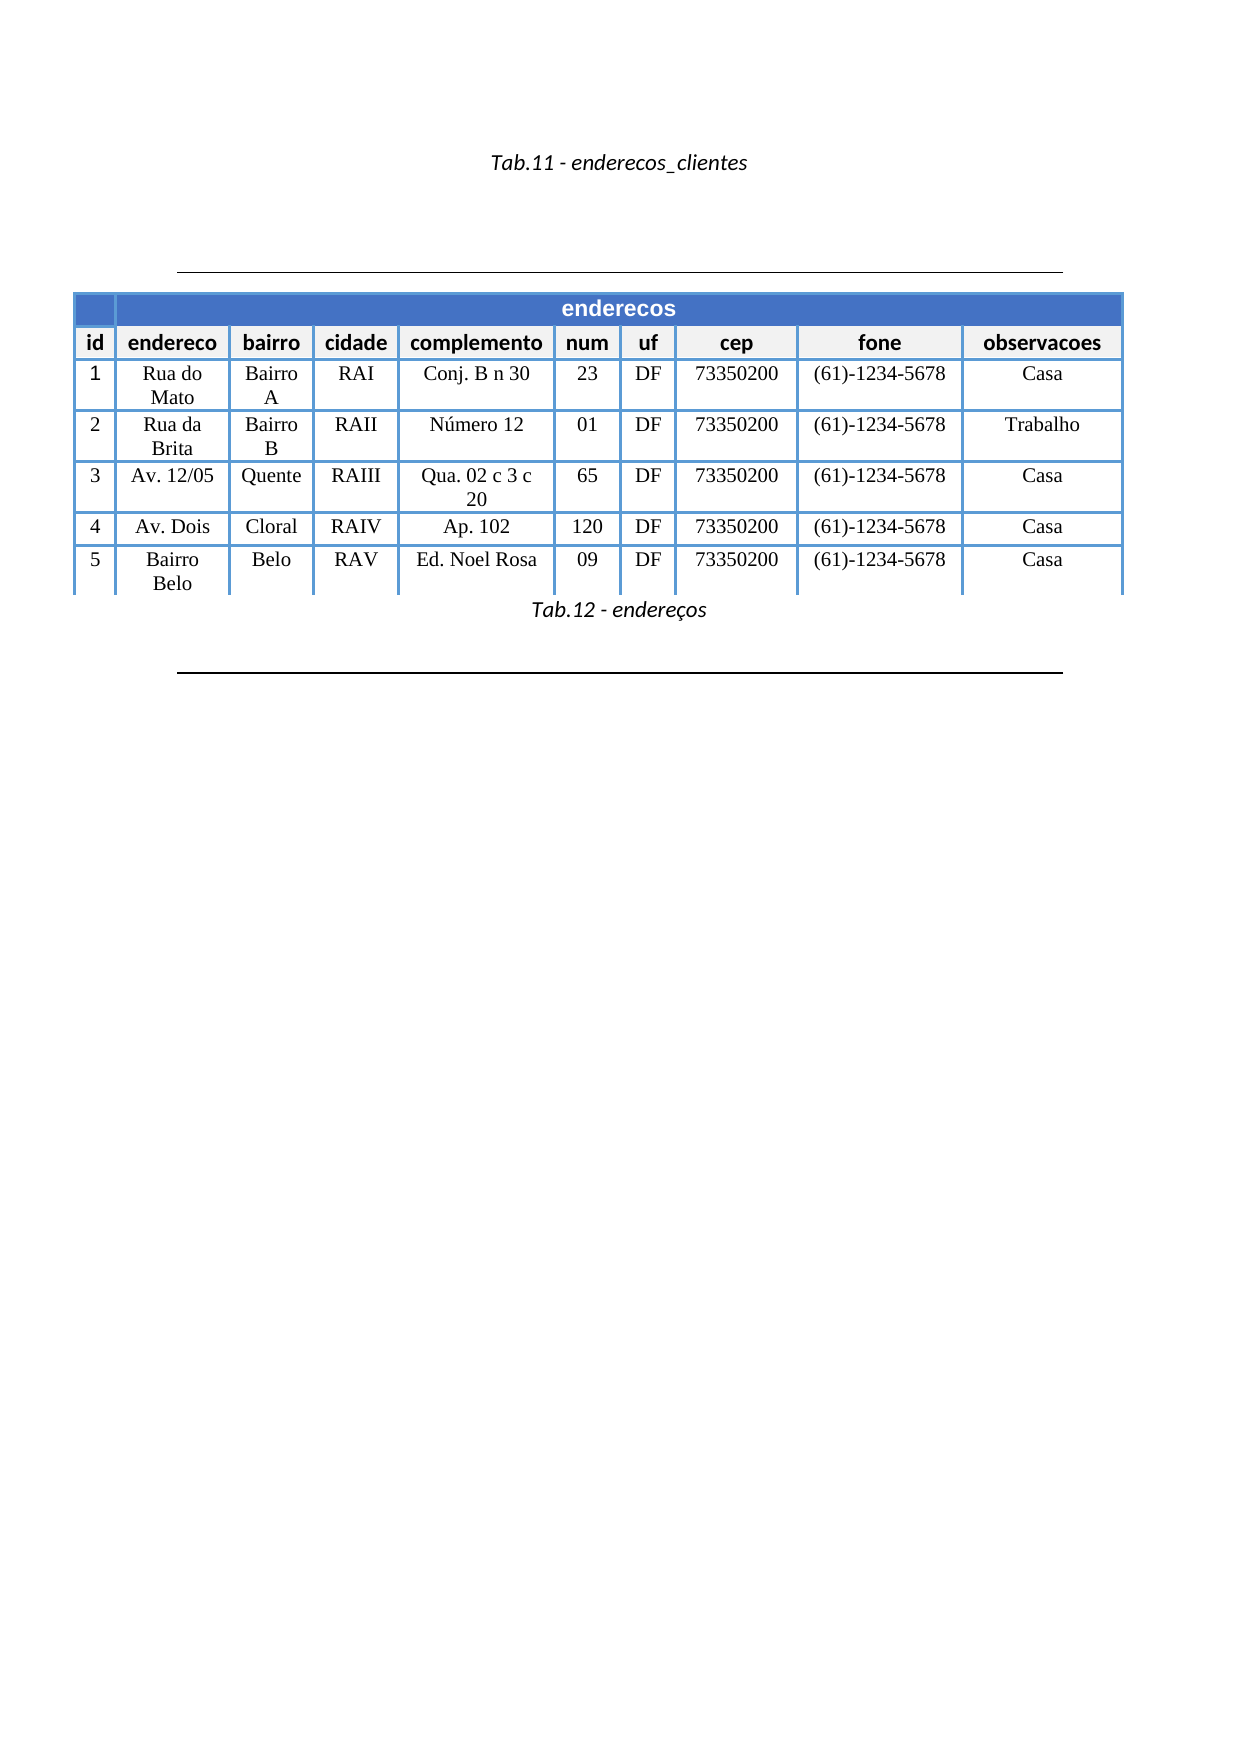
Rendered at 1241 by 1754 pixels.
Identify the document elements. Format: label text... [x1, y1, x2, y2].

table_cell RAII [315, 412, 397, 460]
table_cell 1 [76, 361, 114, 409]
table_cell Ed. Noel Rosa [400, 547, 553, 595]
table_cell DF [622, 514, 674, 544]
table_cell Av. 12/05 [117, 463, 228, 511]
table_cell Número 12 [400, 412, 553, 460]
table_cell Rua do Mato [117, 361, 228, 409]
table_cell cidade [315, 326, 397, 357]
table_cell 73350200 [677, 463, 796, 511]
table_cell 120 [556, 514, 619, 544]
table_cell fone [799, 326, 961, 357]
table_cell DF [622, 463, 674, 511]
table_cell DF [622, 547, 674, 595]
table_cell 3 [76, 463, 114, 511]
table_cell Cloral [231, 514, 312, 544]
table_cell RAV [315, 547, 397, 595]
table_cell Quente [231, 463, 312, 511]
table_cell DF [622, 361, 674, 409]
table_header [76, 295, 114, 325]
table_cell observacoes [964, 326, 1121, 357]
text Tab.12 - endereços [177, 595, 1063, 623]
table_cell 09 [556, 547, 619, 595]
table_cell (61)-1234-5678 [799, 463, 961, 511]
table_cell Casa [964, 361, 1121, 409]
table_cell bairro [231, 326, 312, 357]
table_cell Av. Dois [117, 514, 228, 544]
table_cell RAI [315, 361, 397, 409]
table_cell 2 [76, 412, 114, 460]
table_cell RAIV [315, 514, 397, 544]
table_cell Ap. 102 [400, 514, 553, 544]
table_cell Casa [964, 463, 1121, 511]
table_cell Casa [964, 514, 1121, 544]
table_cell 4 [76, 514, 114, 544]
table_cell id [76, 328, 114, 357]
table_cell DF [622, 412, 674, 460]
table_cell Bairro B [231, 412, 312, 460]
table_cell 01 [556, 412, 619, 460]
table_cell 73350200 [677, 412, 796, 460]
text Tab.11 - enderecos_clientes [177, 148, 1063, 176]
table_cell (61)-1234-5678 [799, 514, 961, 544]
table_cell cep [677, 326, 796, 357]
table_cell 23 [556, 361, 619, 409]
table_cell (61)-1234-5678 [799, 547, 961, 595]
table_cell Trabalho [964, 412, 1121, 460]
table_header enderecos [117, 295, 1121, 325]
table_cell Bairro A [231, 361, 312, 409]
table_cell endereco [117, 326, 228, 357]
table_cell Casa [964, 547, 1121, 595]
table_cell RAIII [315, 463, 397, 511]
table_cell Qua. 02 c 3 c 20 [400, 463, 553, 511]
table_cell Rua da Brita [117, 412, 228, 460]
table_cell 73350200 [677, 514, 796, 544]
table_cell uf [622, 326, 674, 357]
table_cell 65 [556, 463, 619, 511]
table_cell Belo [231, 547, 312, 595]
table_cell (61)-1234-5678 [799, 361, 961, 409]
table_cell (61)-1234-5678 [799, 412, 961, 460]
table_cell num [556, 326, 619, 357]
table_cell Bairro Belo [117, 547, 228, 595]
table_cell complemento [400, 326, 553, 357]
table_cell 73350200 [677, 361, 796, 409]
table_cell 5 [76, 547, 114, 595]
table_cell 73350200 [677, 547, 796, 595]
table_cell Conj. B n 30 [400, 361, 553, 409]
